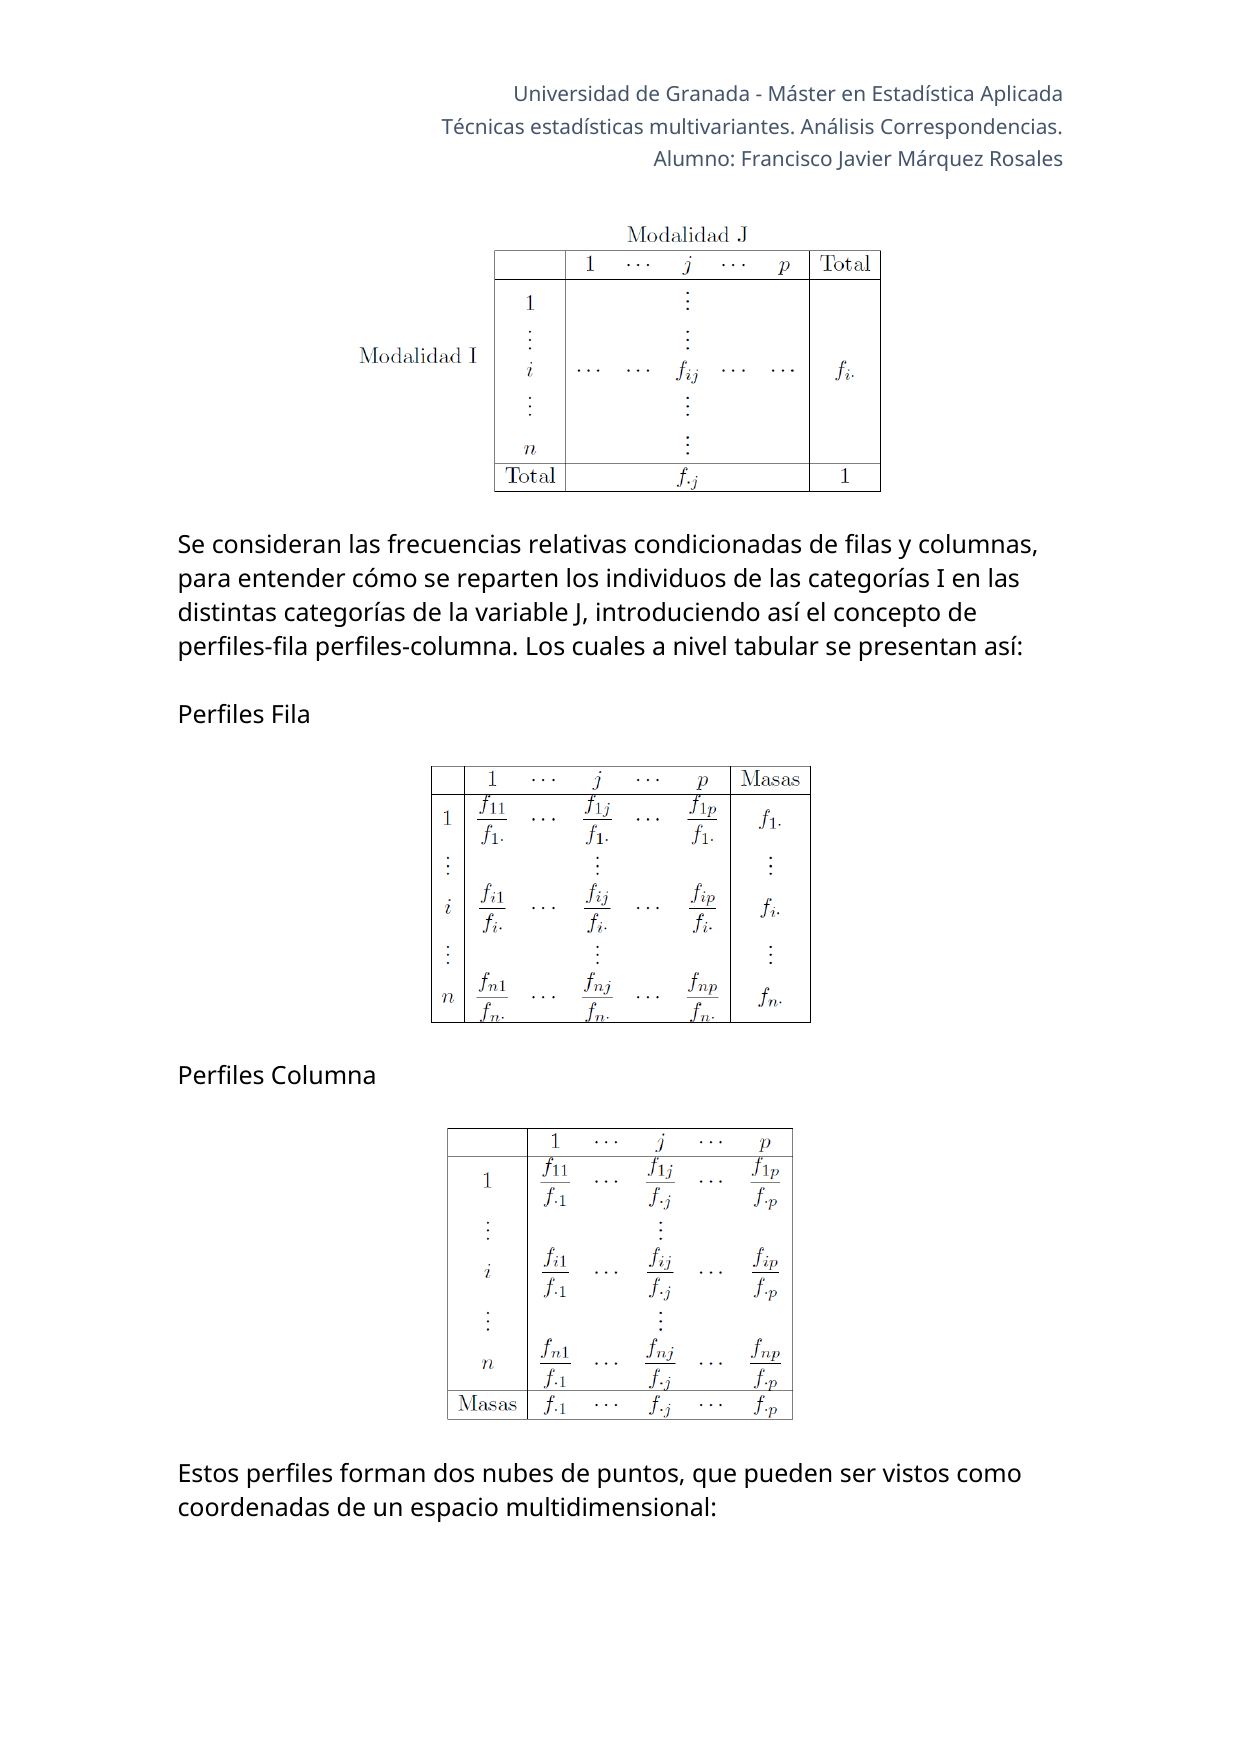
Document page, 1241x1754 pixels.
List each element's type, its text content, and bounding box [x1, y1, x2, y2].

text Estos perfiles forman dos nubes de puntos, que pueden ser vistos como coordenadas de un espacio multidimensional: [177, 1455, 1063, 1523]
text Perfiles Columna [177, 1057, 1063, 1091]
picture [445, 1125, 795, 1422]
picture [428, 764, 812, 1024]
text Se consideran las frecuencias relativas condicionadas de filas y columnas, para entender cómo se reparten los individuos de las categorías I en las distintas categorías de la variable J, introduciendo así el concepto de perfiles-fila perfiles-columna. Los cuales a nivel tabular se presentan así: [177, 526, 1063, 662]
picture [357, 215, 884, 493]
text Perfiles Fila [177, 697, 1063, 731]
